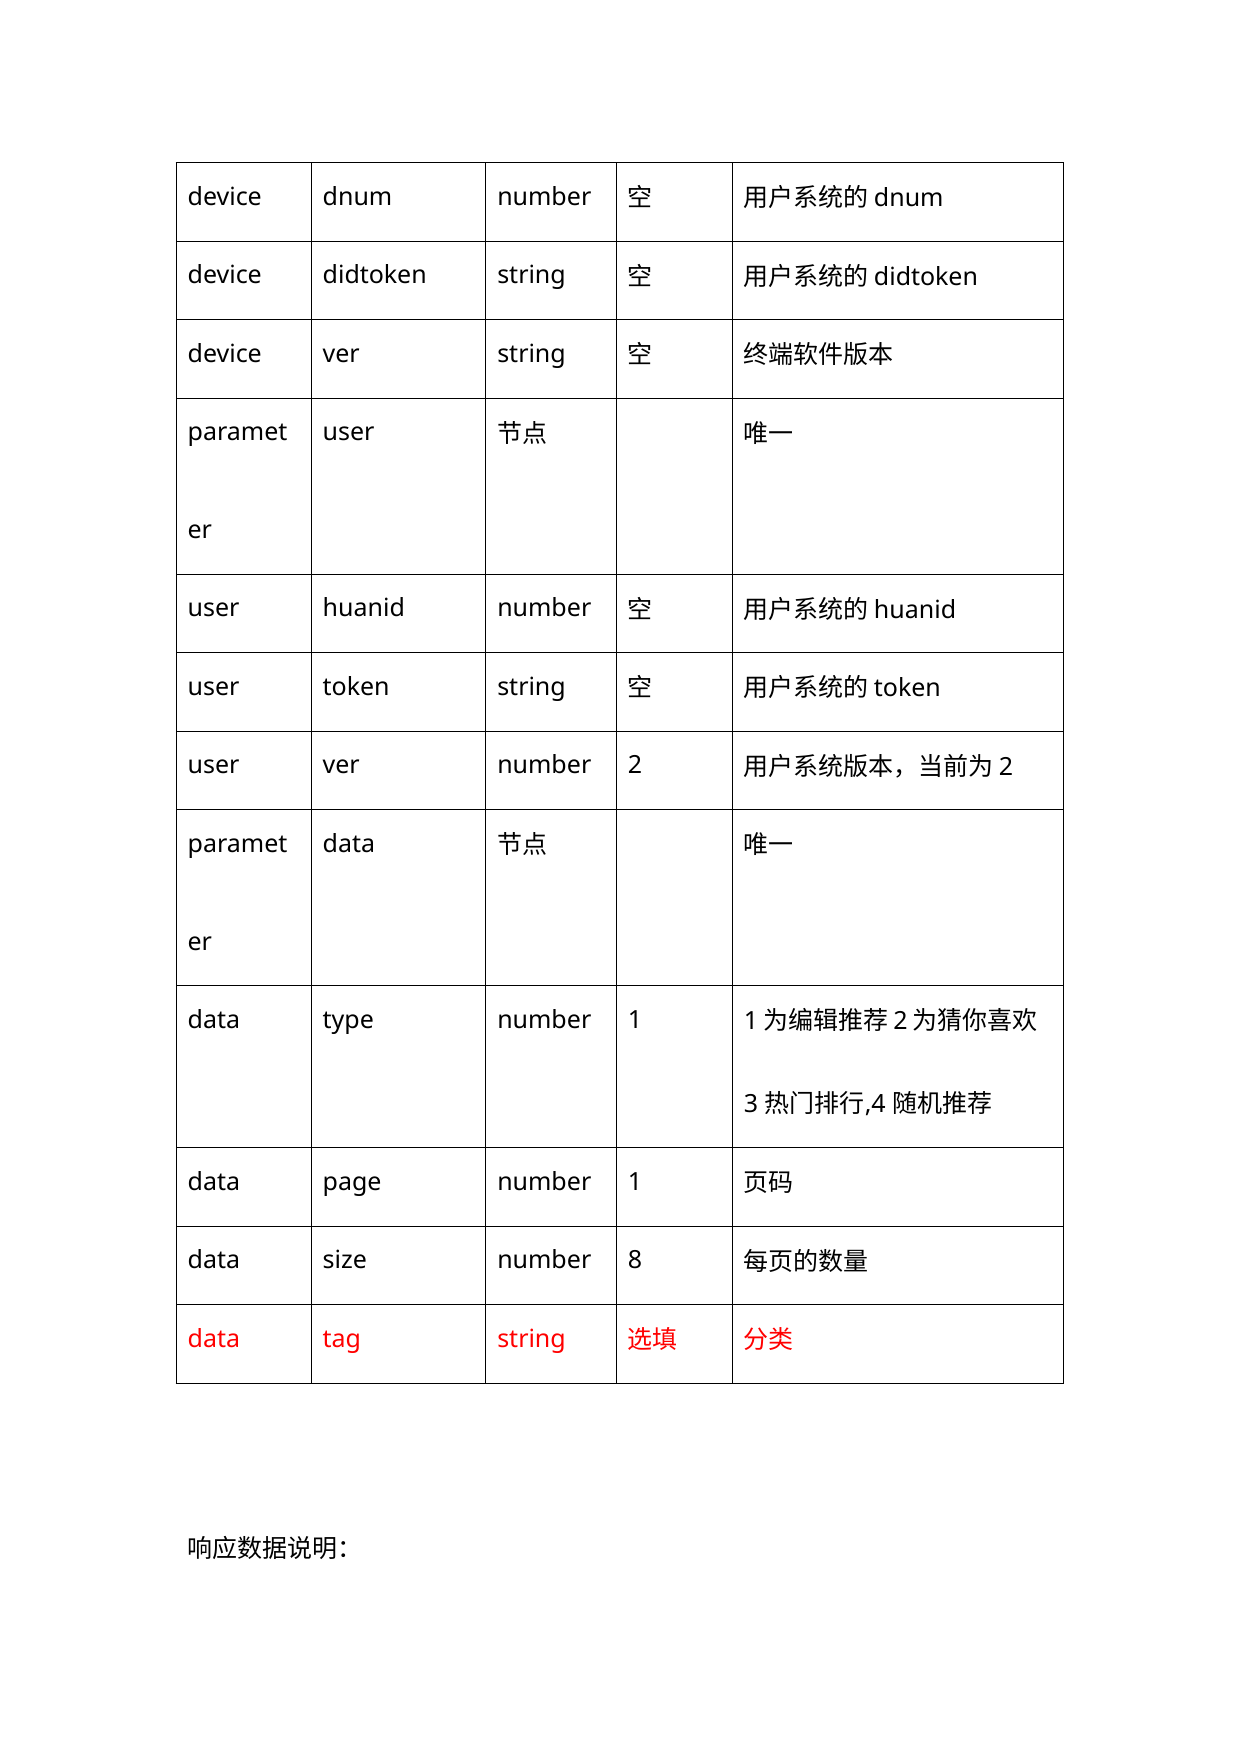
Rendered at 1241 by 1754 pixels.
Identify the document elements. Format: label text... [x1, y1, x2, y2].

table_cell 空 [617, 320, 732, 398]
table_cell page [312, 1148, 485, 1226]
table_cell data [177, 1148, 311, 1226]
table_cell 空 [617, 575, 732, 652]
table_cell number [486, 986, 616, 1147]
table_cell didtoken [312, 242, 485, 319]
table_cell number [486, 1148, 616, 1226]
table_cell number [486, 732, 616, 809]
table_cell 用户系统版本，当前为2 [733, 732, 1063, 809]
table_cell ver [312, 320, 485, 398]
table_cell user [312, 399, 485, 574]
table_cell device [177, 242, 311, 319]
table_cell 每页的数量 [733, 1227, 1063, 1304]
table_cell 空 [617, 163, 732, 241]
table_cell 节点 [486, 399, 616, 574]
table_cell parameter [177, 399, 311, 574]
table_cell user [177, 653, 311, 731]
table_cell ver [312, 732, 485, 809]
text 响应数据说明： [187, 1514, 1053, 1579]
table_cell data [177, 986, 311, 1147]
table_cell type [312, 986, 485, 1147]
table_cell device [177, 320, 311, 398]
table_cell 8 [617, 1227, 732, 1304]
table_cell 用户系统的huanid [733, 575, 1063, 652]
table_cell tag [312, 1305, 485, 1383]
table_cell 用户系统的didtoken [733, 242, 1063, 319]
table_cell 唯一 [733, 810, 1063, 985]
table_cell string [486, 653, 616, 731]
table_cell device [177, 163, 311, 241]
table_cell number [486, 1227, 616, 1304]
table_cell 空 [617, 242, 732, 319]
table_cell 分类 [733, 1305, 1063, 1383]
table_cell 节点 [486, 810, 616, 985]
table_cell data [177, 1305, 311, 1383]
table_cell number [486, 575, 616, 652]
table_cell user [177, 575, 311, 652]
table_cell string [486, 242, 616, 319]
table_cell string [486, 1305, 616, 1383]
table_cell data [177, 1227, 311, 1304]
table_cell 空 [617, 653, 732, 731]
table_cell [617, 810, 732, 985]
table_cell 用户系统的dnum [733, 163, 1063, 241]
table_cell number [486, 163, 616, 241]
table_cell 1为编辑推荐2为猜你喜欢 3 热门排行,4 随机推荐 [733, 986, 1063, 1147]
table_cell [617, 399, 732, 574]
table_cell size [312, 1227, 485, 1304]
table_cell 选填 [617, 1305, 732, 1383]
table_cell string [486, 320, 616, 398]
table_cell data [312, 810, 485, 985]
table_cell 1 [617, 1148, 732, 1226]
table_cell 页码 [733, 1148, 1063, 1226]
table_cell huanid [312, 575, 485, 652]
table_cell token [312, 653, 485, 731]
table_cell 2 [617, 732, 732, 809]
table_cell 终端软件版本 [733, 320, 1063, 398]
table_cell parameter [177, 810, 311, 985]
table_cell user [177, 732, 311, 809]
table_cell 1 [617, 986, 732, 1147]
table_cell 唯一 [733, 399, 1063, 574]
table_cell dnum [312, 163, 485, 241]
table_cell 用户系统的token [733, 653, 1063, 731]
